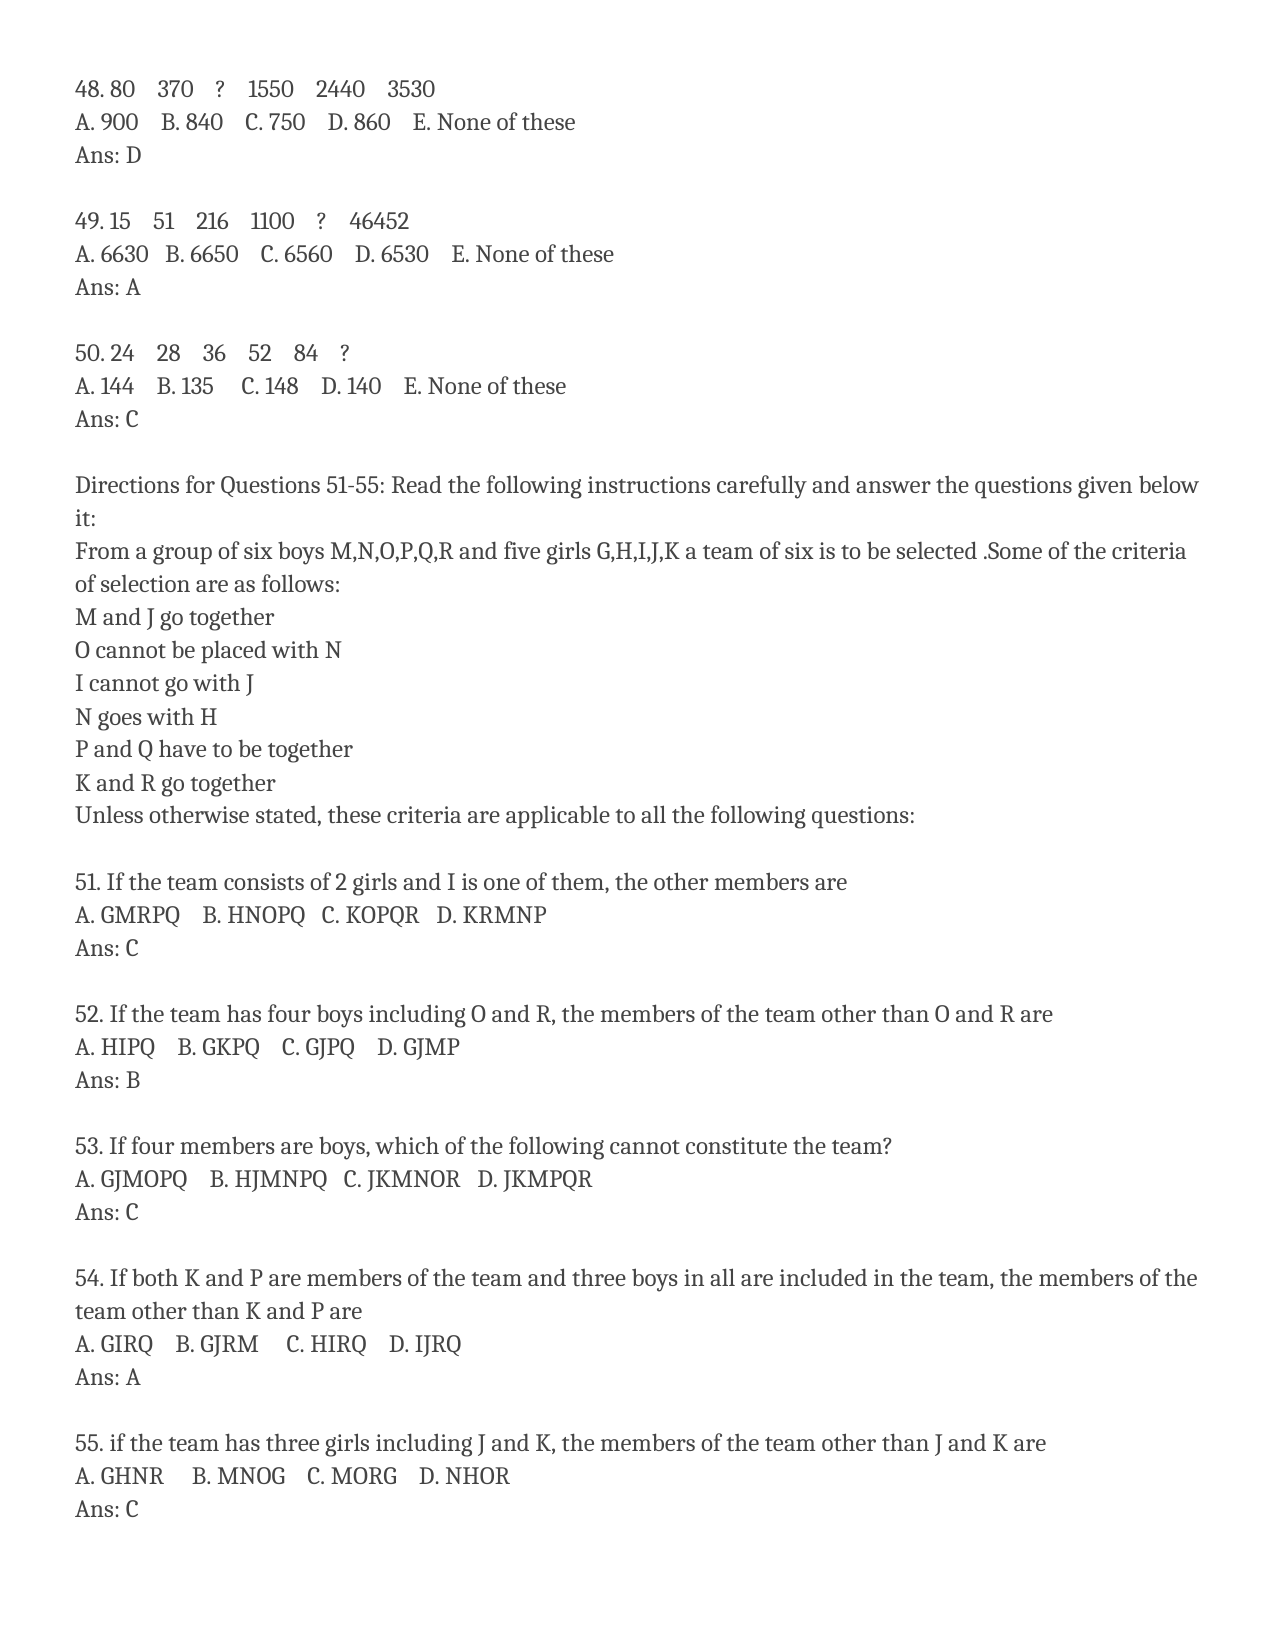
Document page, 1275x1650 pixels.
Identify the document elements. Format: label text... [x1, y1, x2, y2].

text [75, 75, 1200, 471]
